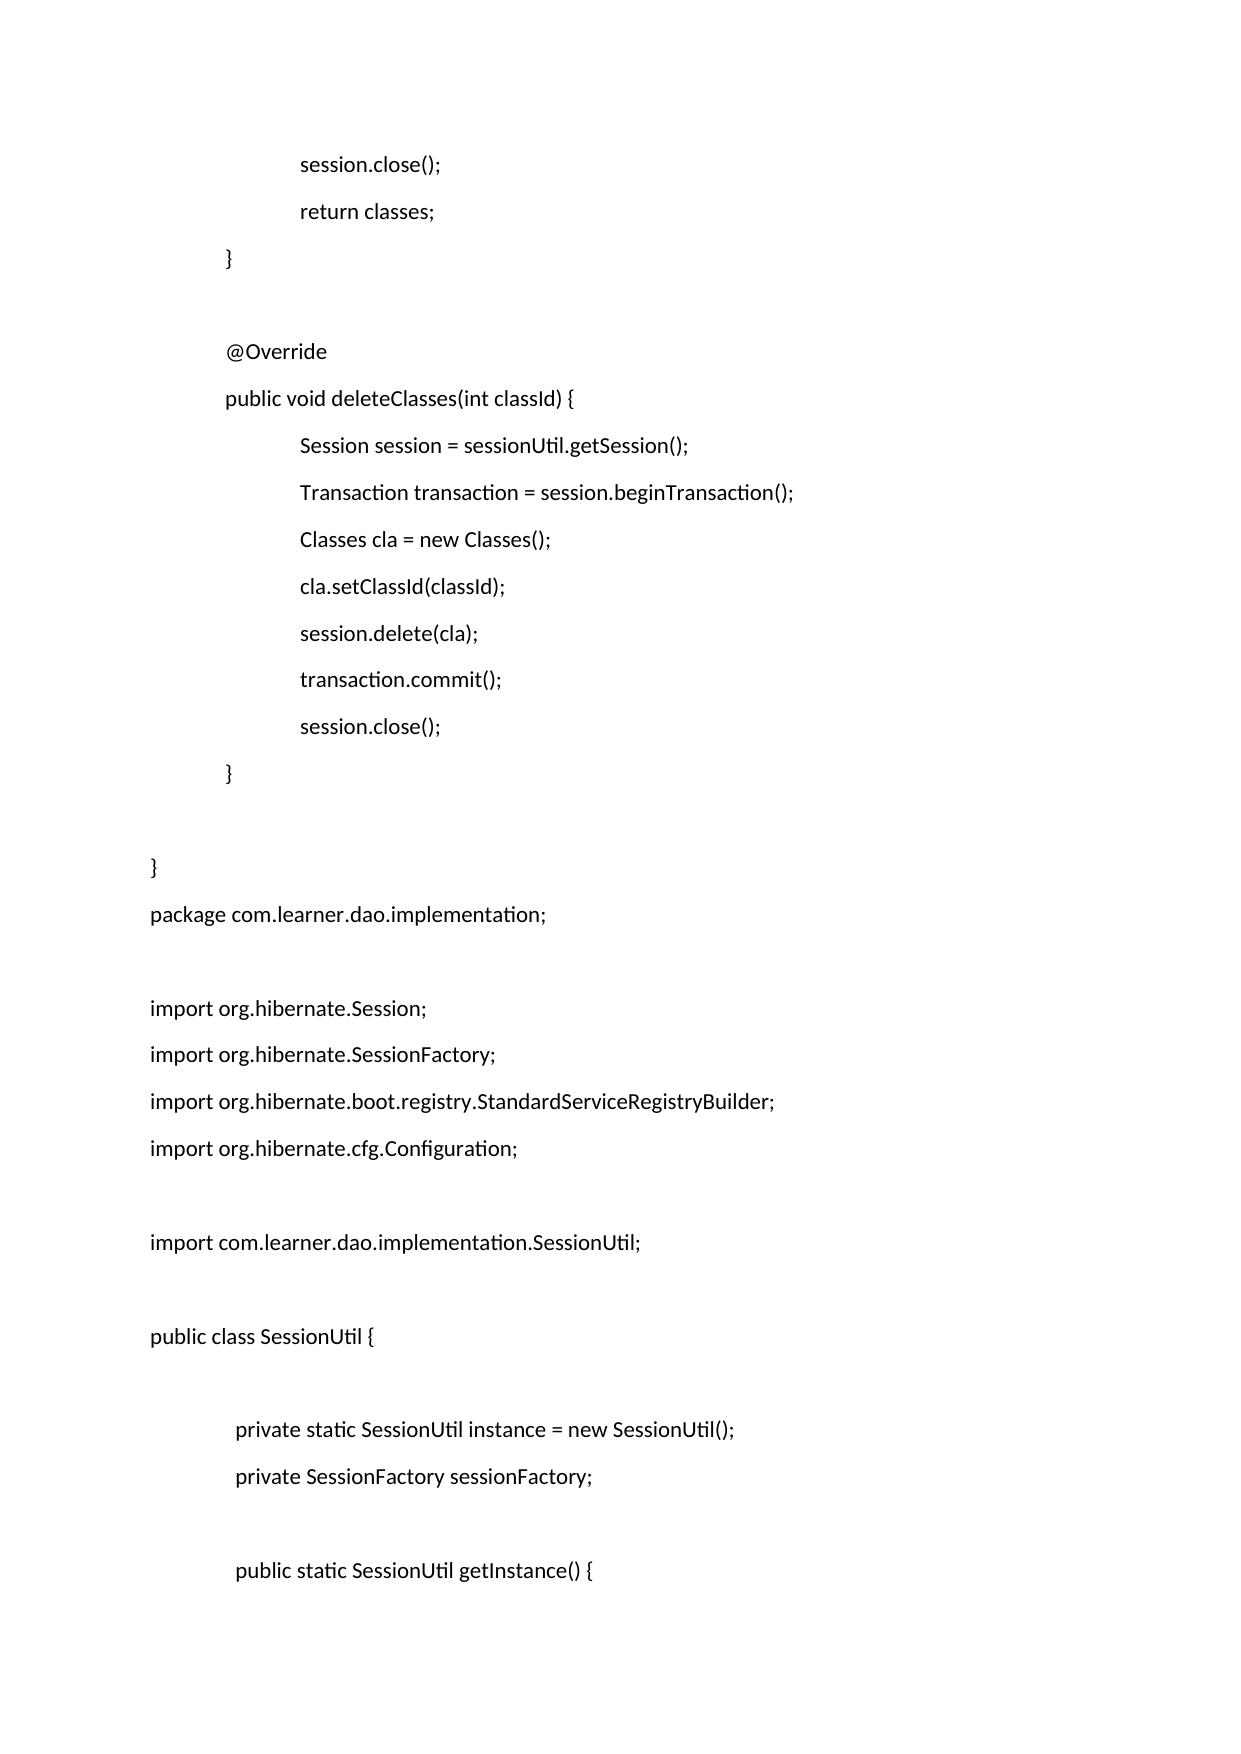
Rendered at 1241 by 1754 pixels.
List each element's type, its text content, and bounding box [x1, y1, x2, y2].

text } [150, 759, 1090, 787]
text import org.hibernate.Session; [150, 994, 1090, 1022]
text package com.learner.dao.implementation; [150, 900, 1090, 928]
text session.close(); [150, 150, 1090, 178]
text } [150, 853, 1090, 881]
text return classes; [150, 197, 1090, 225]
text import org.hibernate.boot.registry.StandardServiceRegistryBuilder; [150, 1087, 1090, 1116]
text public static SessionUtil getInstance() { [150, 1556, 1090, 1584]
text } [150, 244, 1090, 272]
text public class SessionUtil { [150, 1322, 1090, 1350]
text public void deleteClasses(int classId) { [150, 384, 1090, 412]
text import com.learner.dao.implementation.SessionUtil; [150, 1228, 1090, 1256]
text cla.setClassId(classId); [150, 572, 1090, 600]
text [150, 478, 1090, 506]
text private SessionFactory sessionFactory; [150, 1462, 1090, 1491]
text import org.hibernate.cfg.Configuration; [150, 1134, 1090, 1162]
text session.close(); [150, 712, 1090, 741]
text Classes cla = new Classes(); [150, 525, 1090, 553]
text transaction.commit(); [150, 666, 1090, 694]
text private static SessionUtil instance = new SessionUtil(); [150, 1416, 1090, 1444]
text import org.hibernate.SessionFactory; [150, 1041, 1090, 1069]
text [150, 431, 1090, 459]
text @Override [150, 337, 1090, 366]
text session.delete(cla); [150, 619, 1090, 647]
